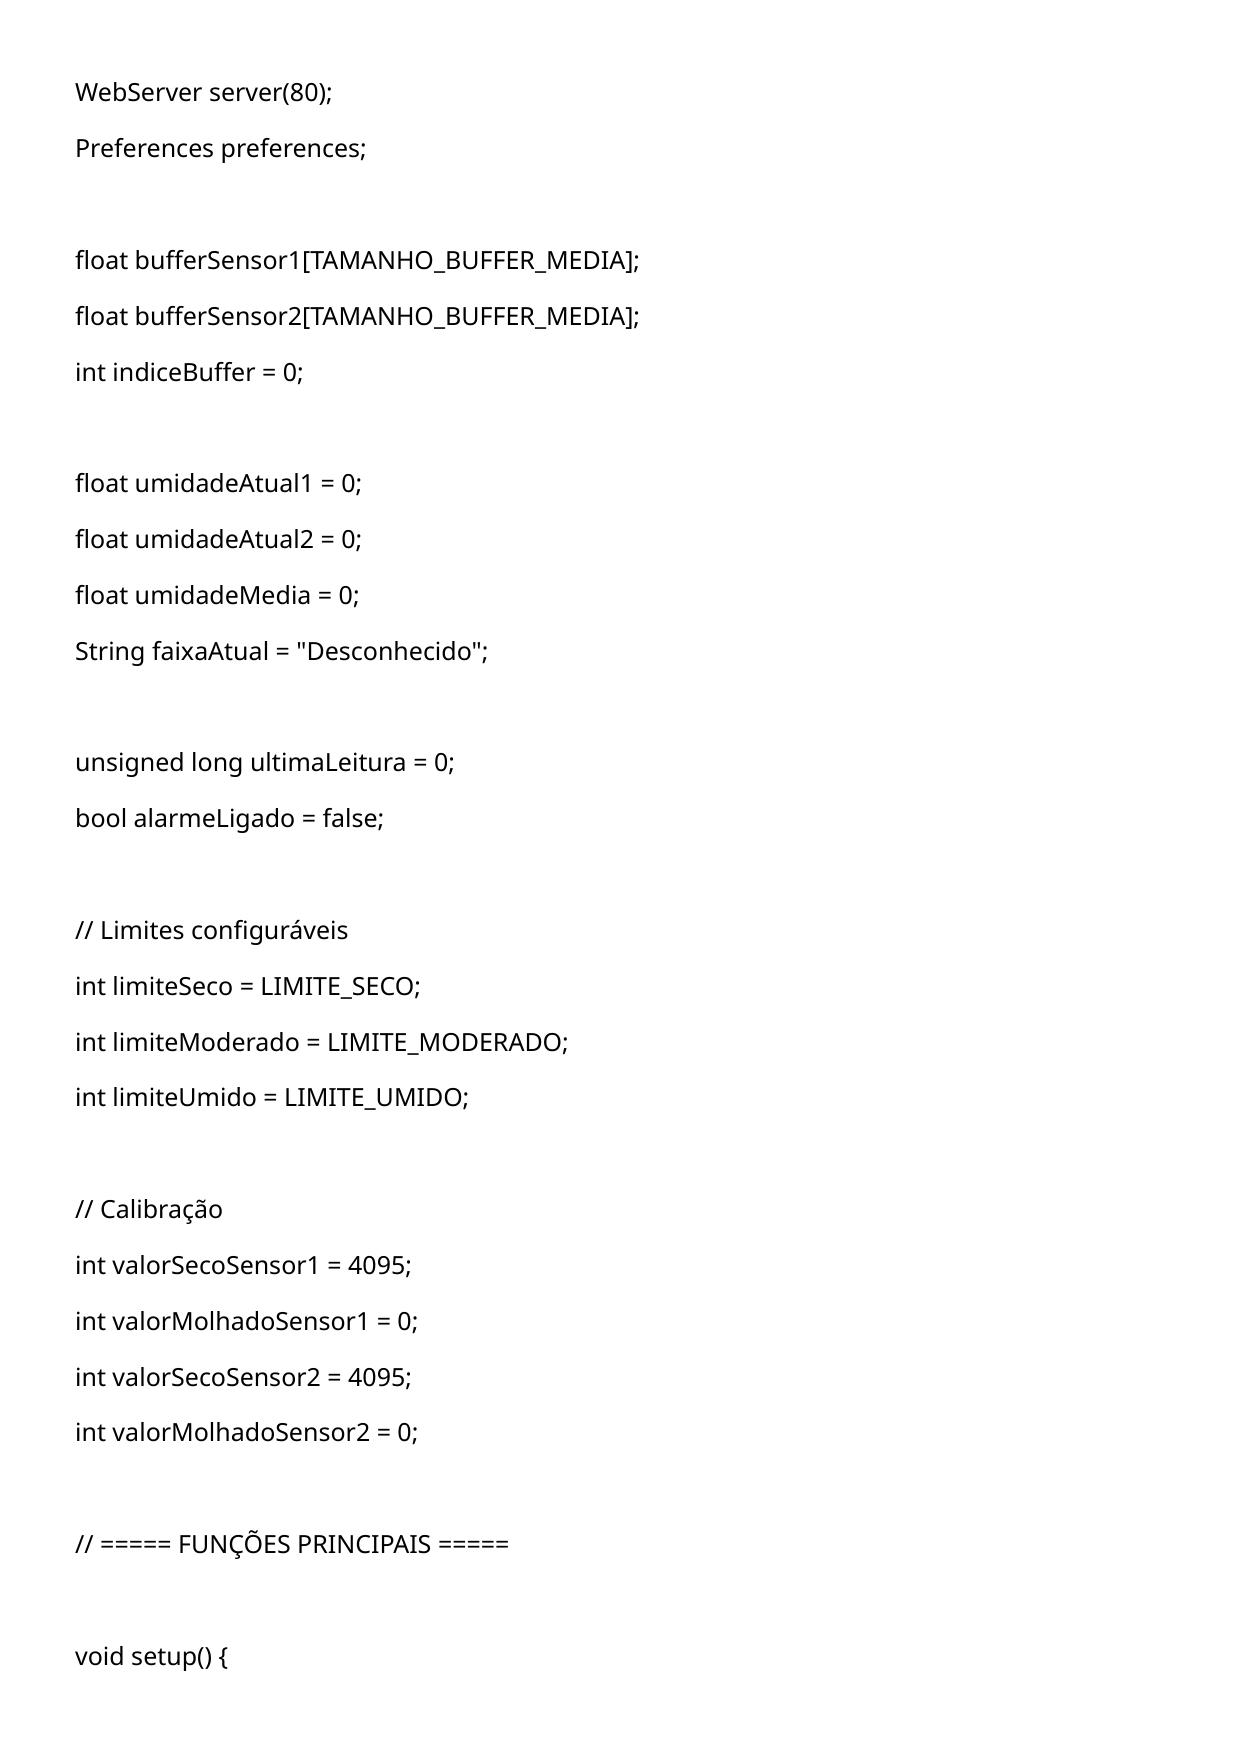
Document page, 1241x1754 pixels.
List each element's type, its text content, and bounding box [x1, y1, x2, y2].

text bool alarmeLigado = false; [75, 801, 1165, 835]
text Preferences preferences; [75, 131, 1165, 165]
text unsigned long ultimaLeitura = 0; [75, 745, 1165, 779]
text int valorMolhadoSensor1 = 0; [75, 1303, 1165, 1337]
text void setup() { [75, 1638, 1165, 1672]
text // ===== FUNÇÕES PRINCIPAIS ===== [75, 1527, 1165, 1561]
text int limiteSeco = LIMITE_SECO; [75, 968, 1165, 1002]
text int indiceBuffer = 0; [75, 354, 1165, 388]
text float bufferSensor1[TAMANHO_BUFFER_MEDIA]; [75, 242, 1165, 277]
text // Limites configuráveis [75, 912, 1165, 947]
text int valorMolhadoSensor2 = 0; [75, 1415, 1165, 1449]
text String faixaAtual = "Desconhecido"; [75, 633, 1165, 667]
text int valorSecoSensor1 = 4095; [75, 1247, 1165, 1282]
text WebServer server(80); [75, 75, 1165, 109]
text int limiteModerado = LIMITE_MODERADO; [75, 1024, 1165, 1058]
text float umidadeAtual2 = 0; [75, 522, 1165, 556]
text float umidadeAtual1 = 0; [75, 466, 1165, 500]
text int limiteUmido = LIMITE_UMIDO; [75, 1080, 1165, 1114]
text float bufferSensor2[TAMANHO_BUFFER_MEDIA]; [75, 298, 1165, 332]
text float umidadeMedia = 0; [75, 577, 1165, 612]
text // Calibração [75, 1192, 1165, 1226]
text int valorSecoSensor2 = 4095; [75, 1359, 1165, 1393]
